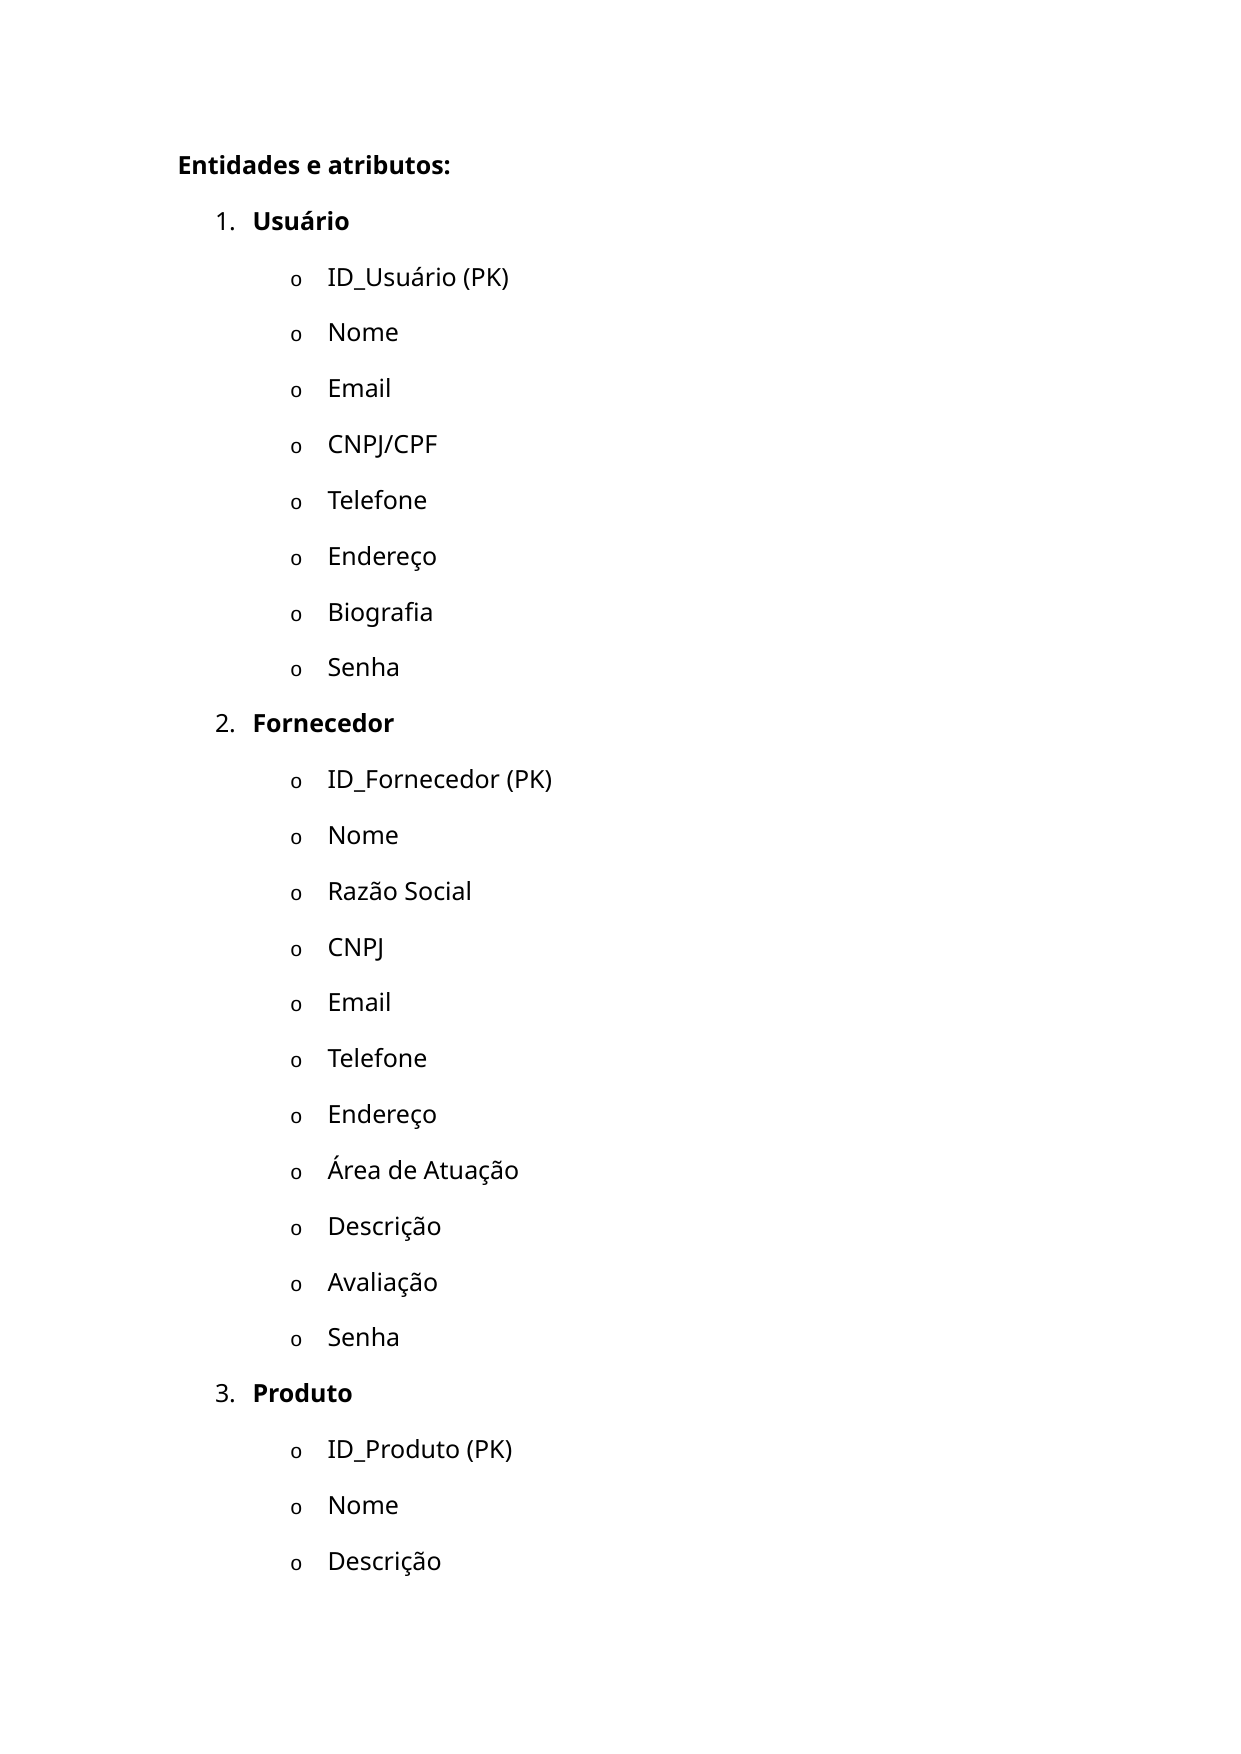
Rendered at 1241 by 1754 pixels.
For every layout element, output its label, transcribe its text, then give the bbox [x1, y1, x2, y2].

list CNPJ [290, 929, 1063, 963]
list ID_Produto (PK) [290, 1432, 1063, 1466]
list Nome [290, 818, 1063, 852]
list Biografia [290, 594, 1063, 628]
list Telefone [290, 1041, 1063, 1075]
list Razão Social [290, 873, 1063, 907]
list Produto [215, 1376, 1063, 1410]
list Nome [290, 315, 1063, 349]
list Senha [290, 650, 1063, 684]
list Email [290, 371, 1063, 405]
list Nome [290, 1488, 1063, 1522]
list CNPJ/CPF [290, 427, 1063, 461]
list Avaliação [290, 1264, 1063, 1298]
list Descrição [290, 1543, 1063, 1577]
list Endereço [290, 538, 1063, 572]
list ID_Usuário (PK) [290, 259, 1063, 293]
list ID_Fornecedor (PK) [290, 762, 1063, 796]
list Senha [290, 1320, 1063, 1354]
list Fornecedor [215, 706, 1063, 740]
list Telefone [290, 483, 1063, 517]
list Email [290, 985, 1063, 1019]
list Descrição [290, 1208, 1063, 1242]
list Usuário [215, 203, 1063, 237]
text Entidades e atributos: [177, 148, 1063, 182]
list Endereço [290, 1097, 1063, 1131]
list Área de Atuação [290, 1153, 1063, 1187]
